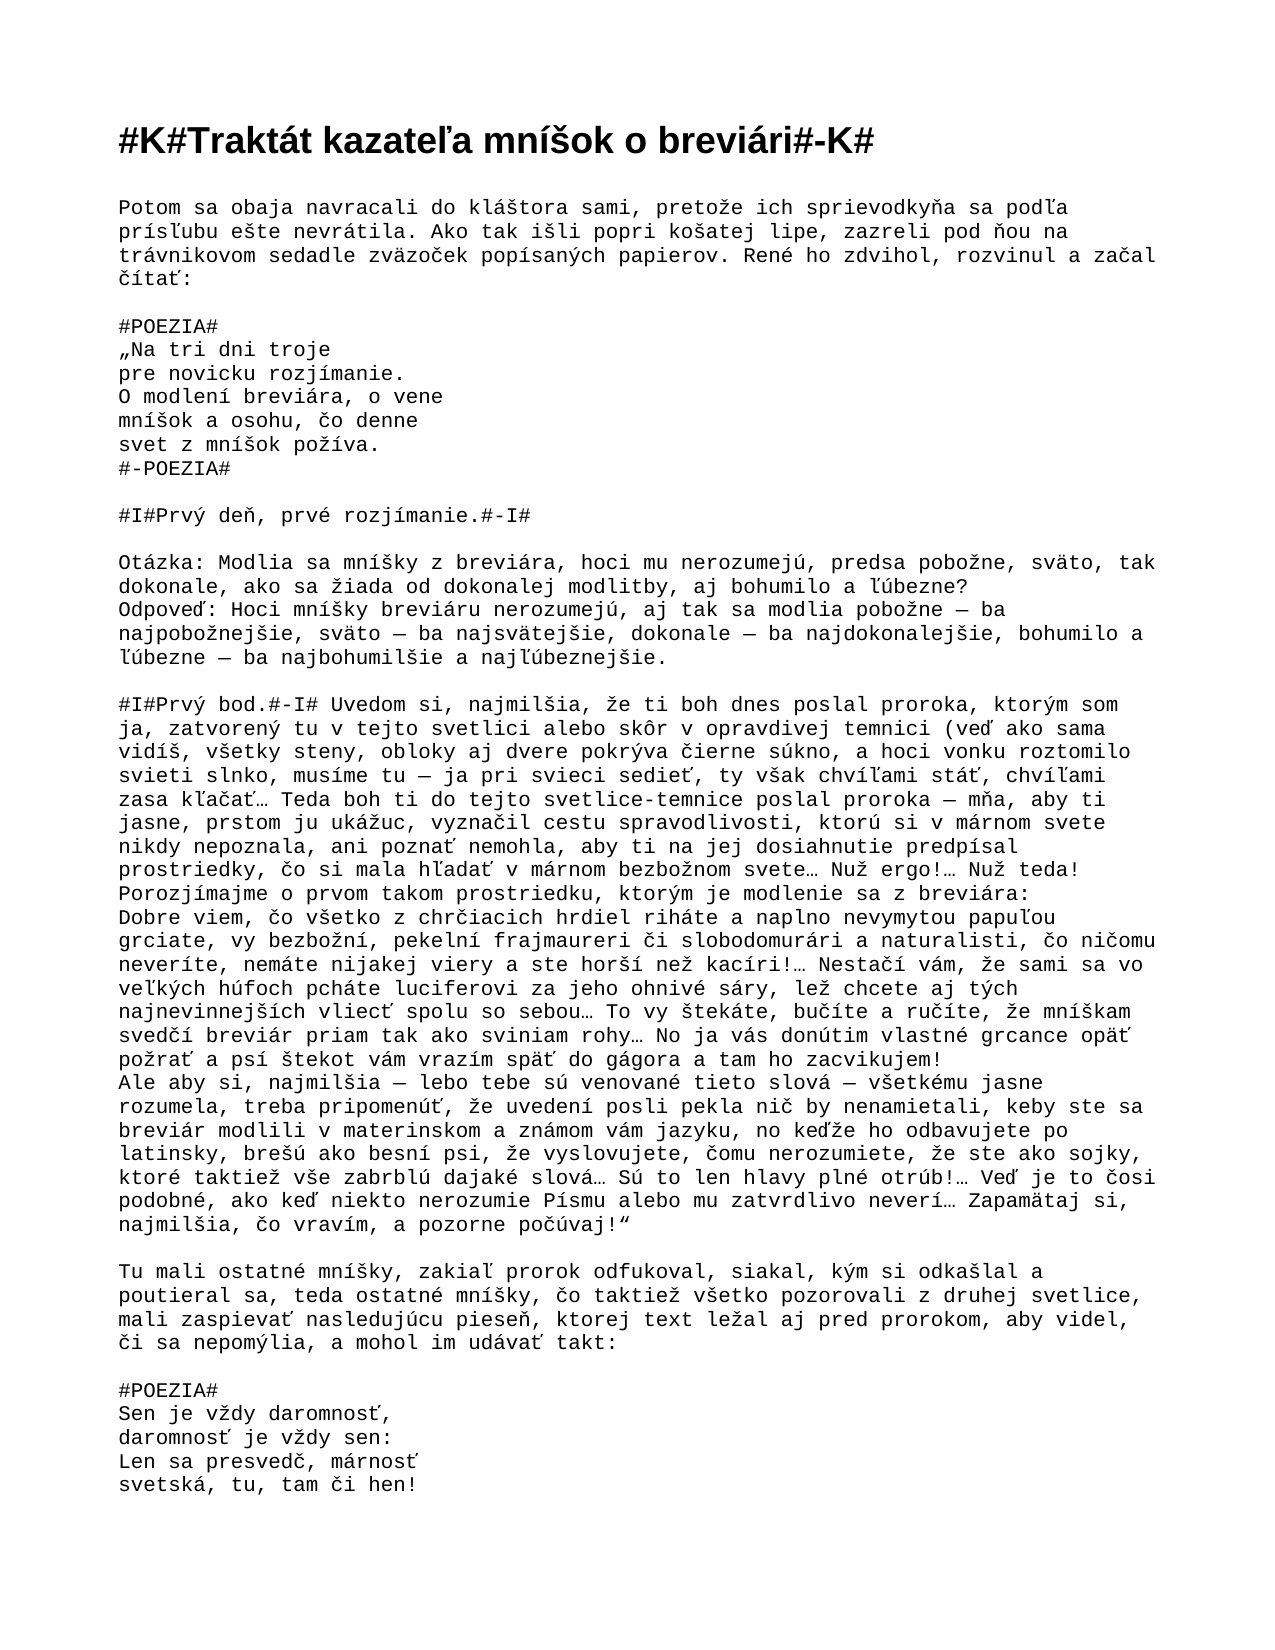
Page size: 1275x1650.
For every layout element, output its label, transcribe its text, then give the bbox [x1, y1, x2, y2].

text Len sa presvedč, márnosť [118, 1451, 1157, 1474]
text Porozjímajme o prvom takom prostriedku, ktorým je modlenie sa z breviára: [118, 883, 1157, 907]
text „Na tri dni troje [118, 339, 1157, 363]
subtitle #K#Traktát kazateľa mníšok o breviári#-K# [118, 118, 1157, 161]
text Odpoveď: Hoci mníšky breviáru nerozumejú, aj tak sa modlia pobožne — ba najpobožnejšie, sväto — ba najsvätejšie, dokonale — ba najdokonalejšie, bohumilo a ľúbezne — ba najbohumilšie a najľúbeznejšie. [118, 599, 1157, 670]
text Potom sa obaja navracali do kláštora sami, pretože ich sprievodkyňa sa podľa prísľubu ešte nevrátila. Ako tak išli popri košatej lipe, zazreli pod ňou na trávnikovom sedadle zväzoček popísaných papierov. René ho zdvihol, rozvinul a začal čítať: [118, 197, 1157, 292]
text Sen je vždy daromnosť, [118, 1403, 1157, 1427]
text mníšok a osohu, čo denne [118, 410, 1157, 434]
text Dobre viem, čo všetko z chrčiacich hrdiel riháte a naplno nevymytou papuľou grciate, vy bezbožní, pekelní frajmaureri či slobodomurári a naturalisti, čo ničomu neveríte, nemáte nijakej viery a ste horší než kacíri!… Nestačí vám, že sami sa vo veľkých húfoch pcháte luciferovi za jeho ohnivé sáry, lež chcete aj tých najnevinnejších vliecť spolu so sebou… To vy štekáte, bučíte a ručíte, že mníškam svedčí breviár priam tak ako sviniam rohy… No ja vás donútim vlastné grcance opäť požrať a psí štekot vám vrazím späť do gágora a tam ho zacvikujem! [118, 907, 1157, 1072]
text svet z mníšok požíva. [118, 434, 1157, 457]
text Otázka: Modlia sa mníšky z breviára, hoci mu nerozumejú, predsa pobožne, sväto, tak dokonale, ako sa žiada od dokonalej modlitby, aj bohumilo a ľúbezne? [118, 552, 1157, 599]
text daromnosť je vždy sen: [118, 1427, 1157, 1451]
text svetská, tu, tam či hen! [118, 1474, 1157, 1498]
text #POEZIA# [118, 316, 1157, 339]
text #-POEZIA# [118, 457, 1157, 481]
text Ale aby si, najmilšia — lebo tebe sú venované tieto slová — všetkému jasne rozumela, treba pripomenúť, že uvedení posli pekla nič by nenamietali, keby ste sa breviár modlili v materinskom a známom vám jazyku, no keďže ho odbavujete po latinsky, brešú ako besní psi, že vyslovujete, čomu nerozumiete, že ste ako sojky, ktoré taktiež vše zabrblú dajaké slová… Sú to len hlavy plné otrúb!… Veď je to čosi podobné, ako keď niekto nerozumie Písmu alebo mu zatvrdlivo neverí… Zapamätaj si, najmilšia, čo vravím, a pozorne počúvaj!“ [118, 1072, 1157, 1238]
text pre novicku rozjímanie. [118, 363, 1157, 387]
text O modlení breviára, o vene [118, 387, 1157, 410]
text #POEZIA# [118, 1380, 1157, 1403]
text Tu mali ostatné mníšky, zakiaľ prorok odfukoval, siakal, kým si odkašlal a poutieral sa, teda ostatné mníšky, čo taktiež všetko pozorovali z druhej svetlice, mali zaspievať nasledujúcu pieseň, ktorej text ležal aj pred prorokom, aby videl, či sa nepomýlia, a mohol im udávať takt: [118, 1261, 1157, 1356]
text #I#Prvý bod.#-I# Uvedom si, najmilšia, že ti boh dnes poslal proroka, ktorým som ja, zatvorený tu v tejto svetlici alebo skôr v opravdivej temnici (veď ako sama vidíš, všetky steny, obloky aj dvere pokrýva čierne súkno, a hoci vonku roztomilo svieti slnko, musíme tu — ja pri svieci sedieť, ty však chvíľami stáť, chvíľami zasa kľačať… Teda boh ti do tejto svetlice-temnice poslal proroka — mňa, aby ti jasne, prstom ju ukážuc, vyznačil cestu spravodlivosti, ktorú si v márnom svete nikdy nepoznala, ani poznať nemohla, aby ti na jej dosiahnutie predpísal prostriedky, čo si mala hľadať v márnom bezbožnom svete… Nuž ergo!… Nuž teda! [118, 694, 1157, 883]
text #I#Prvý deň, prvé rozjímanie.#-I# [118, 505, 1157, 528]
